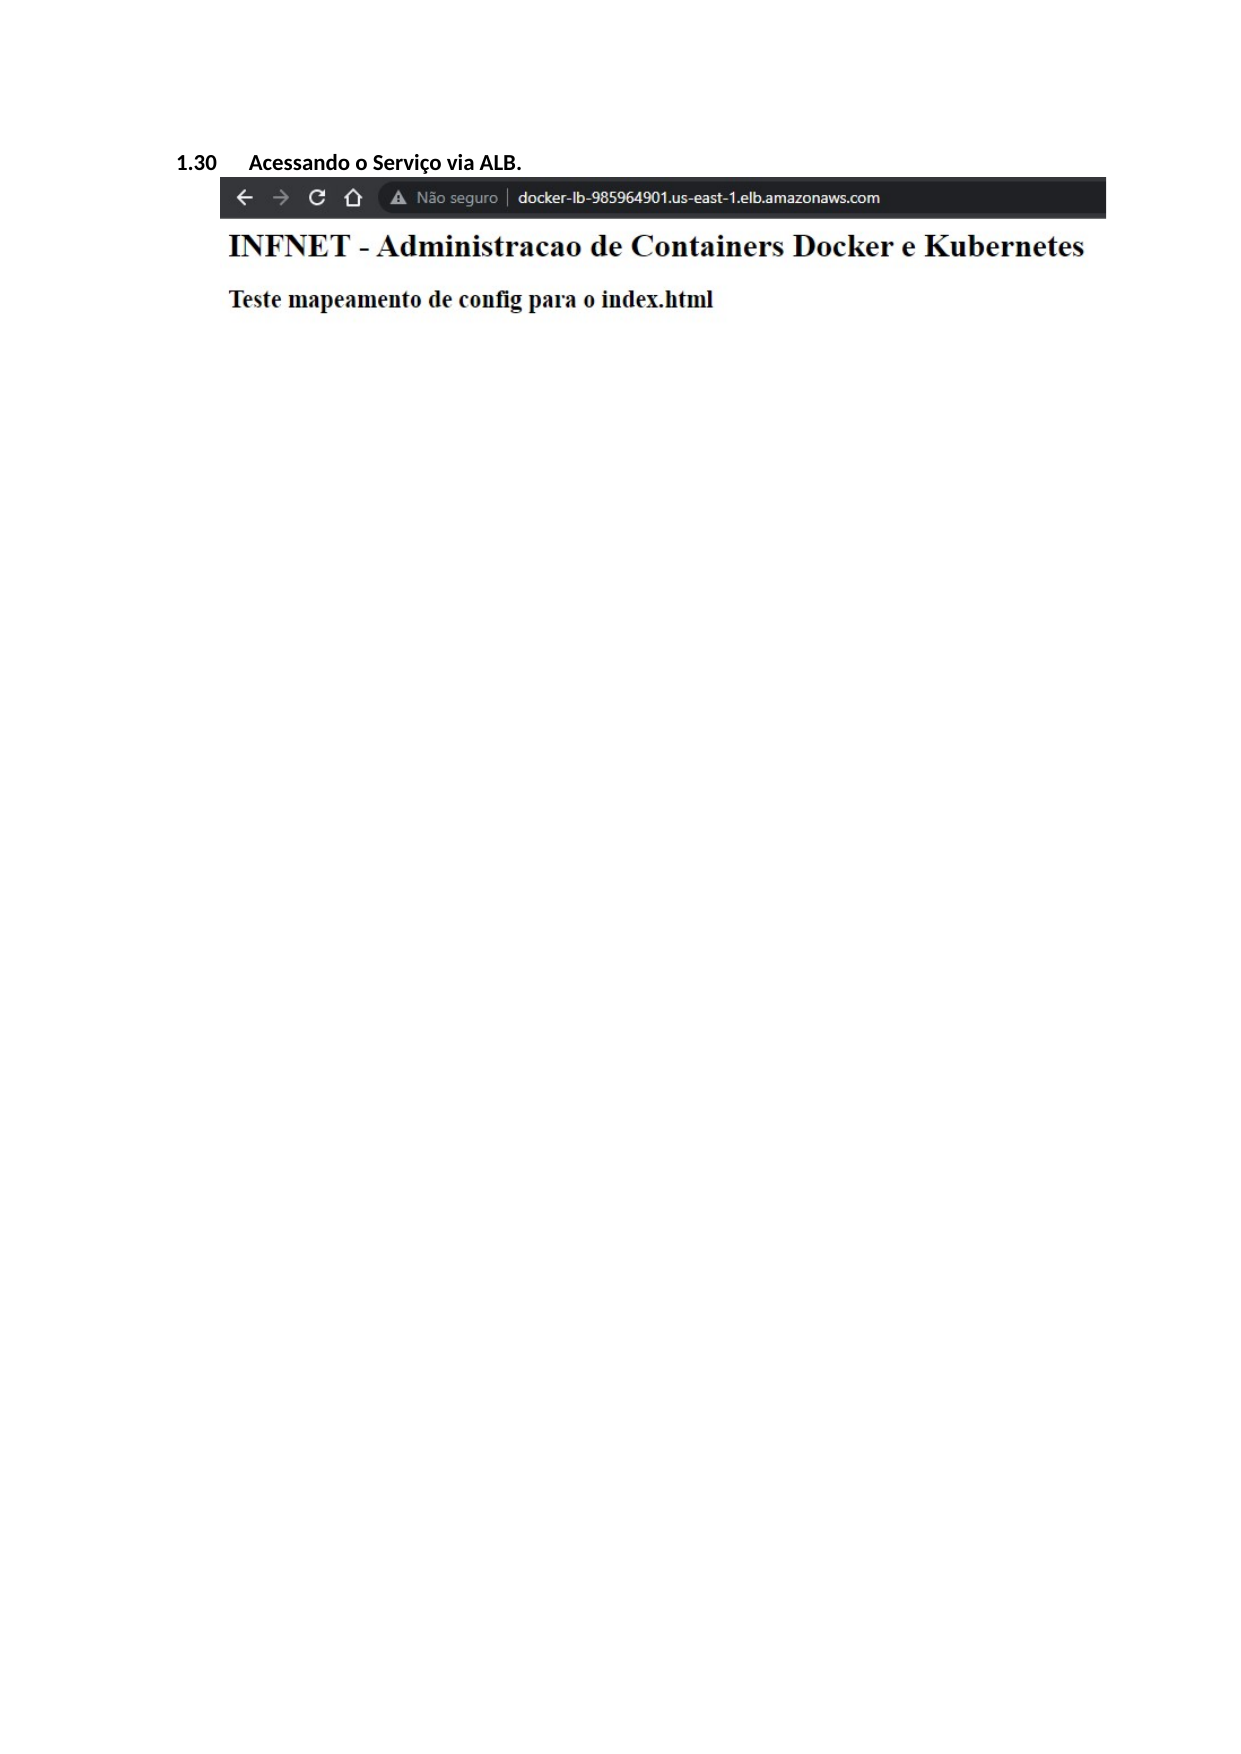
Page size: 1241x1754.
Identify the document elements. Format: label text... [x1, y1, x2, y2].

picture [220, 177, 1107, 370]
text 1.30 Acessando o Serviço via ALB. [176, 148, 1111, 176]
